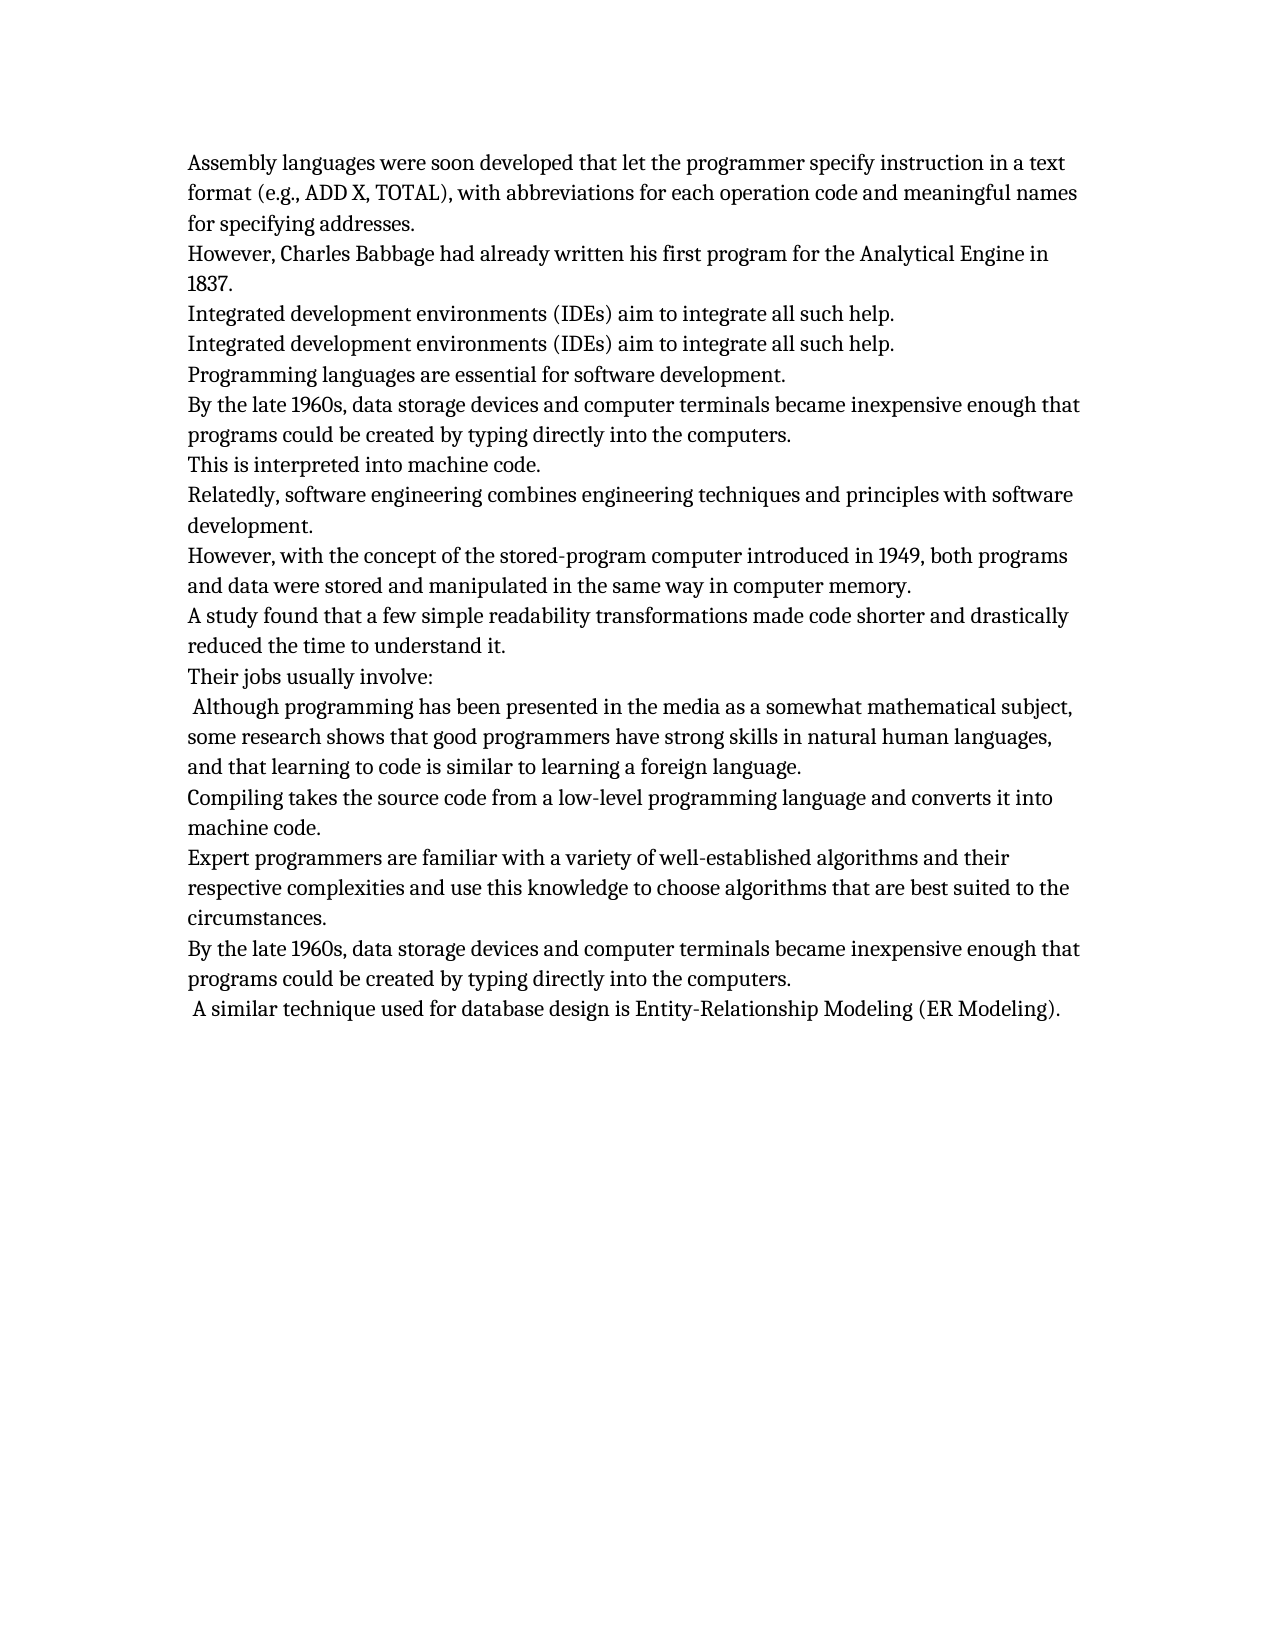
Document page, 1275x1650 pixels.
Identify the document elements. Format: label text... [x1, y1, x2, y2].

text Assembly languages were soon developed that let the programmer specify instruction in a text format (e.g., ADD X, TOTAL), with abbreviations for each operation code and meaningful names for specifying addresses. However, Charles Babbage had already written his first program for the Analytical Engine in 1837. Integrated development environments (IDEs) aim to integrate all such help. Integrated development environments (IDEs) aim to integrate all such help. Programming languages are essential for software development. By the late 1960s, data storage devices and computer terminals became inexpensive enough that programs could be created by typing directly into the computers. This is interpreted into machine code. Relatedly, software engineering combines engineering techniques and principles with software development. However, with the concept of the stored-program computer introduced in 1949, both programs and data were stored and manipulated in the same way in computer memory. A study found that a few simple readability transformations made code shorter and drastically reduced the time to understand it. Their jobs usually involve: Although programming has been presented in the media as a somewhat mathematical subject, some research shows that good programmers have strong skills in natural human languages, and that learning to code is similar to learning a foreign language. Compiling takes the source code from a low-level programming language and converts it into machine code. Expert programmers are familiar with a variety of well-established algorithms and their respective complexities and use this knowledge to choose algorithms that are best suited to the circumstances. By the late 1960s, data storage devices and computer terminals became inexpensive enough that programs could be created by typing directly into the computers. A similar technique used for database design is Entity-Relationship Modeling (ER Modeling). [187, 150, 1087, 1022]
